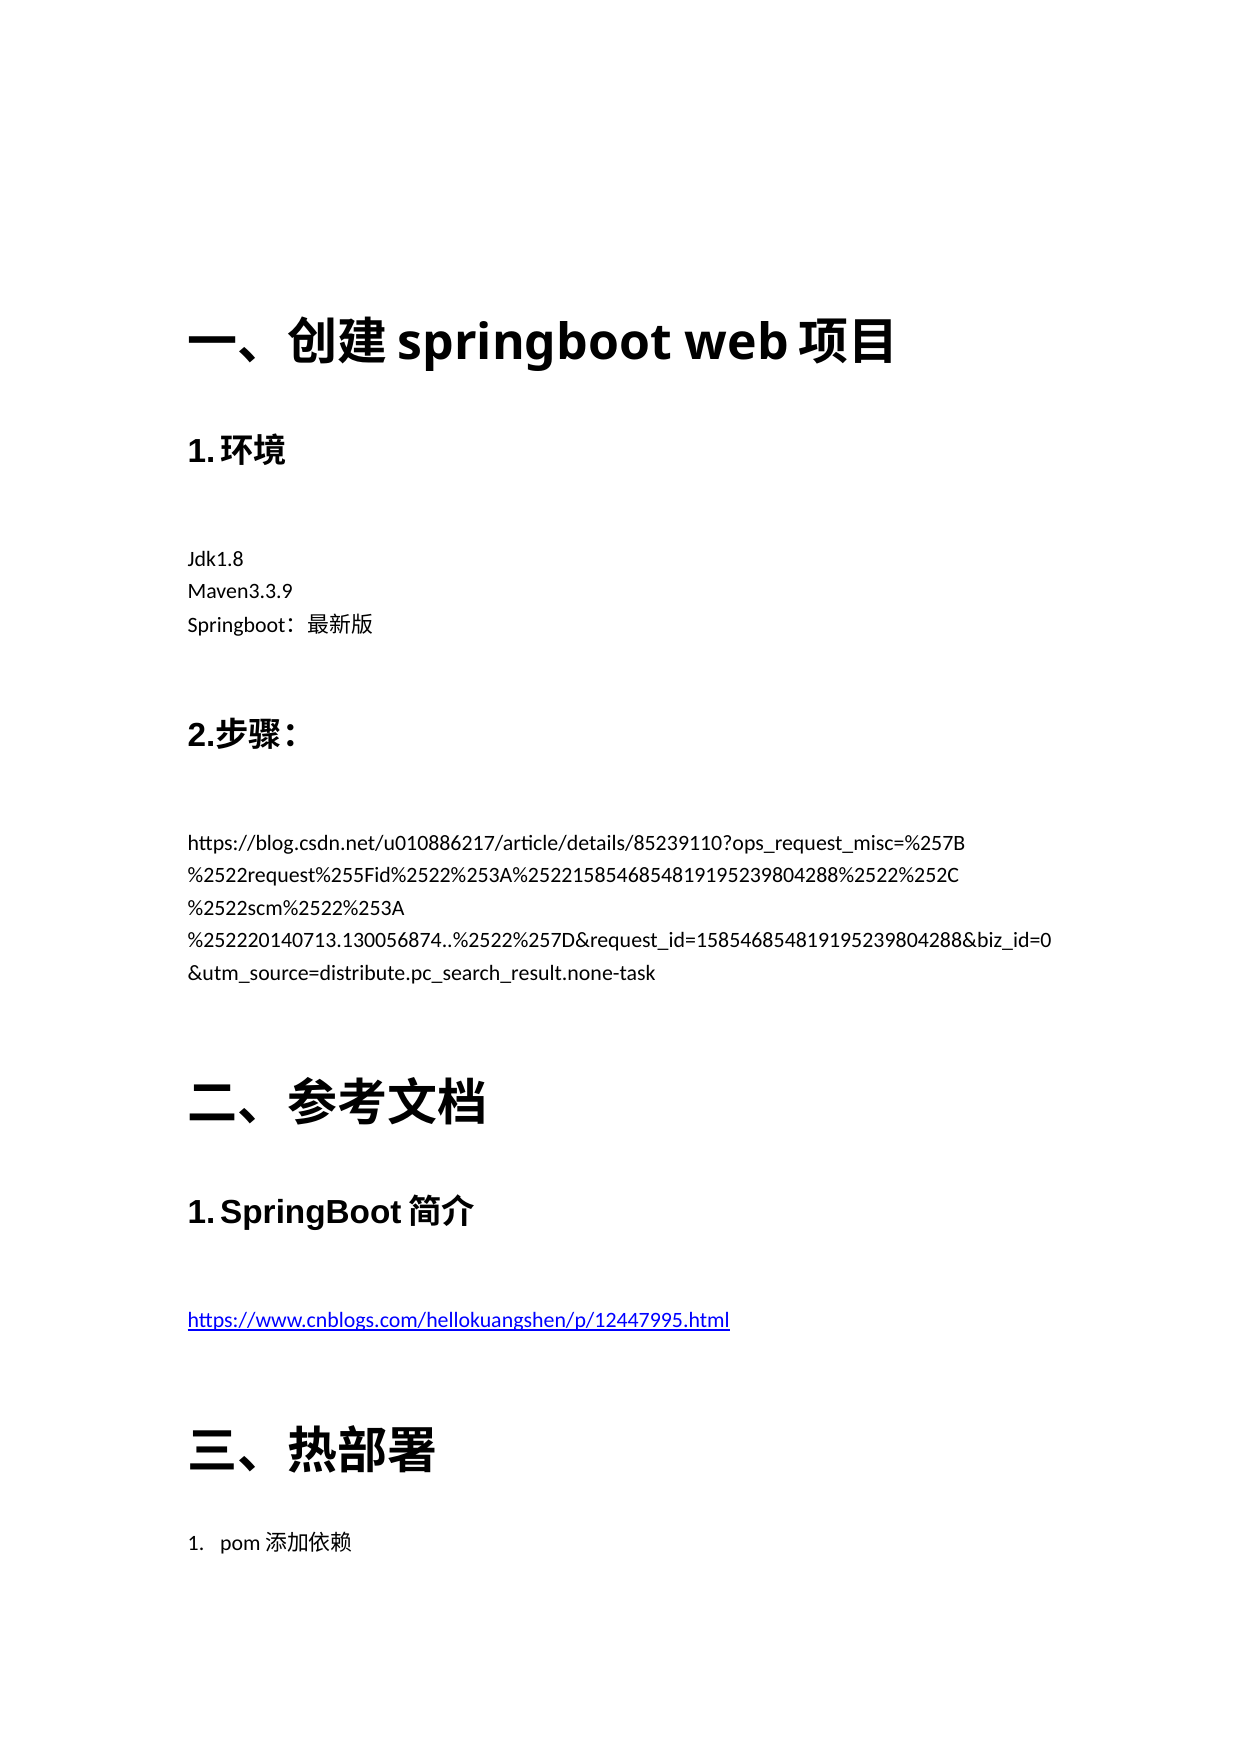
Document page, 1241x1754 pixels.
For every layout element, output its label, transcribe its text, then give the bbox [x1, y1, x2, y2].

subtitle SpringBoot简介 [187, 1177, 1053, 1242]
text https://blog.csdn.net/u010886217/article/details/85239110?ops_request_misc=%257B%2522request%255Fid%2522%253A%2522158546854819195239804288%2522%252C%2522scm%2522%253A%252220140713.130056874..%2522%257D&request_id=158546854819195239804288&biz_id=0&utm_source=distribute.pc_search_result.none-task [187, 826, 1053, 988]
subtitle 创建springboot web项目 [187, 289, 1053, 386]
subtitle 2.步骤： [187, 699, 1053, 764]
list pom添加依赖 [187, 1524, 1053, 1557]
text Jdk1.8 [187, 542, 1053, 574]
subtitle 参考文档 [187, 1050, 1053, 1148]
subtitle 热部署 [187, 1398, 1053, 1495]
text Springboot：最新版 [187, 607, 1053, 639]
subtitle 环境 [187, 415, 1053, 480]
text Maven3.3.9 [187, 574, 1053, 607]
list https://www.cnblogs.com/hellokuangshen/p/12447995.html [187, 1303, 1053, 1336]
